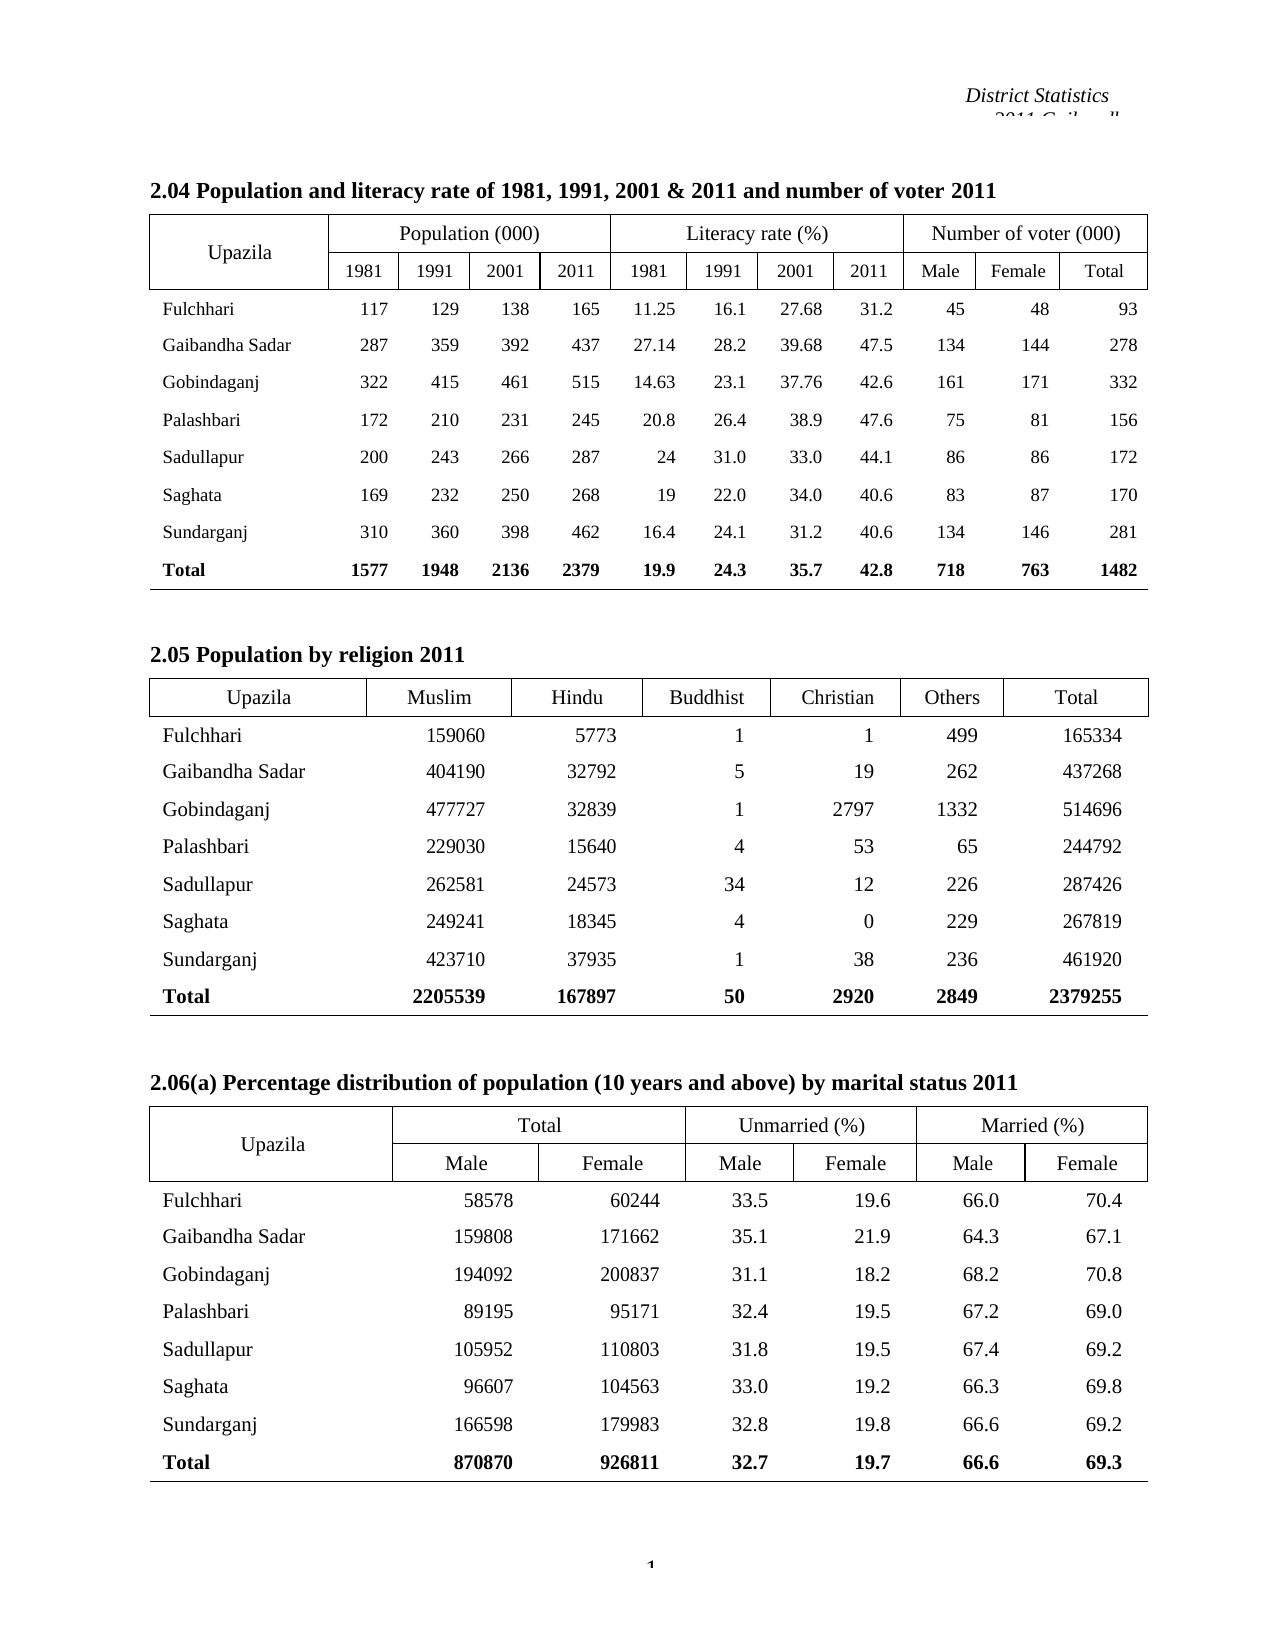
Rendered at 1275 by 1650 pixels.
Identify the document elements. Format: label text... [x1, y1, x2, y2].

table_cell 32792 [511, 753, 642, 790]
table_cell 66.0 [916, 1182, 1025, 1218]
table_cell Gobindaganj [150, 1255, 393, 1293]
table_cell Sundarganj [150, 940, 367, 978]
table_cell 96607 [393, 1368, 539, 1405]
table_header Total [393, 1107, 685, 1143]
table_cell 89195 [393, 1293, 539, 1330]
table_cell 437268 [1004, 753, 1148, 790]
table_cell Sundarganj [150, 1405, 393, 1443]
table_cell 870870 [393, 1443, 539, 1481]
table_cell 19.6 [794, 1182, 916, 1218]
table_cell 24573 [511, 865, 642, 903]
table_header Christian [771, 679, 900, 716]
table_cell 718 [904, 552, 975, 589]
table_cell 68.2 [916, 1255, 1025, 1293]
table_cell 27.68 [757, 290, 833, 326]
table_cell 165 [540, 290, 610, 326]
table_cell 1991 [399, 253, 469, 289]
table_cell 14.63 [610, 364, 687, 401]
table_cell 134 [904, 326, 975, 364]
table_cell 398 [469, 514, 540, 552]
table_cell 244792 [1004, 828, 1148, 865]
table_cell 5773 [511, 717, 642, 753]
table_cell Fulchhari [150, 290, 328, 326]
table_cell 37935 [511, 940, 642, 978]
table_cell 42.8 [833, 552, 903, 589]
list Population and literacy rate of 1981, 1991, 2001 & 2011 and number of voter 2011 [150, 177, 1175, 204]
table_cell 1332 [900, 790, 1004, 828]
table_cell Sadullapur [150, 1330, 393, 1368]
table_cell 129 [399, 290, 469, 326]
table_cell 22.0 [687, 476, 757, 514]
table_cell 31.0 [687, 439, 757, 476]
table_cell 40.6 [833, 514, 903, 552]
table_cell 32.7 [685, 1443, 794, 1481]
table_cell 20.8 [610, 401, 687, 439]
table_cell Sadullapur [150, 865, 367, 903]
table_cell 39.68 [757, 326, 833, 364]
table_cell 236 [900, 940, 1004, 978]
table_cell 2011 [834, 253, 903, 289]
table_cell 35.1 [685, 1218, 794, 1255]
table_cell 461920 [1004, 940, 1148, 978]
table_cell 32.4 [685, 1293, 794, 1330]
table_cell 229 [900, 903, 1004, 940]
table_header Number of voter (000) [904, 215, 1147, 252]
table_cell Male [904, 253, 975, 289]
table_cell 249241 [367, 903, 511, 940]
table_cell 69.0 [1025, 1293, 1148, 1330]
table_cell 266 [469, 439, 540, 476]
table_cell 66.3 [916, 1368, 1025, 1405]
table_cell 33.0 [685, 1368, 794, 1405]
list Population by religion 2011 [150, 641, 1175, 667]
table_cell 322 [328, 364, 399, 401]
table_cell 1 [643, 717, 771, 753]
table_cell 514696 [1004, 790, 1148, 828]
table_cell 31.1 [685, 1255, 794, 1293]
table_cell 64.3 [916, 1218, 1025, 1255]
table_cell 87 [975, 476, 1060, 514]
table_cell 2797 [771, 790, 900, 828]
table_cell 268 [540, 476, 610, 514]
table_cell 28.2 [687, 326, 757, 364]
table_cell 287426 [1004, 865, 1148, 903]
table_cell 171 [975, 364, 1060, 401]
table_cell 1 [643, 940, 771, 978]
table_cell 392 [469, 326, 540, 364]
table_cell 287 [540, 439, 610, 476]
table_cell 60244 [539, 1182, 685, 1218]
table_cell 1 [771, 717, 900, 753]
table_cell 42.6 [833, 364, 903, 401]
table_cell 2011 [541, 253, 610, 289]
table_cell 461 [469, 364, 540, 401]
table_cell 26.4 [687, 401, 757, 439]
table_cell 32839 [511, 790, 642, 828]
table_cell 19 [771, 753, 900, 790]
table_cell 1991 [687, 253, 757, 289]
table_cell 44.1 [833, 439, 903, 476]
table_header Upazila [150, 679, 366, 716]
table_cell 200837 [539, 1255, 685, 1293]
table_cell 262581 [367, 865, 511, 903]
table_cell 34.0 [757, 476, 833, 514]
table_cell 18345 [511, 903, 642, 940]
table_cell 169 [328, 476, 399, 514]
table_cell 138 [469, 290, 540, 326]
table_cell Palashbari [150, 1293, 393, 1330]
table_cell 34 [643, 865, 771, 903]
table_cell 19.9 [610, 552, 687, 589]
table_cell 33.5 [685, 1182, 794, 1218]
table_cell 515 [540, 364, 610, 401]
table_cell 2379255 [1004, 978, 1148, 1015]
table_cell Palashbari [150, 401, 328, 439]
table_cell 159808 [393, 1218, 539, 1255]
table_cell 19 [610, 476, 687, 514]
table_cell 171662 [539, 1218, 685, 1255]
table_header Population (000) [329, 215, 610, 252]
table_cell 415 [399, 364, 469, 401]
table_cell Gaibandha Sadar [150, 1218, 393, 1255]
table_cell Fulchhari [150, 1182, 393, 1218]
table_cell 499 [900, 717, 1004, 753]
table_cell 70.8 [1025, 1255, 1148, 1293]
table_cell 2001 [470, 253, 539, 289]
table_cell 5 [643, 753, 771, 790]
table_cell 69.3 [1025, 1443, 1148, 1481]
table_cell 262 [900, 753, 1004, 790]
table_cell 1981 [611, 253, 686, 289]
table_cell 67.1 [1025, 1218, 1148, 1255]
table_header Buddhist [643, 679, 770, 716]
table_cell 50 [643, 978, 771, 1015]
table_cell 38 [771, 940, 900, 978]
table_cell Gaibandha Sadar [150, 753, 367, 790]
table_cell Palashbari [150, 828, 367, 865]
table_header Married (%) [917, 1107, 1147, 1143]
table_cell 104563 [539, 1368, 685, 1405]
table_header Hindu [512, 679, 642, 716]
table_cell 105952 [393, 1330, 539, 1368]
table_cell 70.4 [1025, 1182, 1148, 1218]
table_cell 19.5 [794, 1293, 916, 1330]
table_cell 47.5 [833, 326, 903, 364]
table_cell 179983 [539, 1405, 685, 1443]
table_header Upazila [150, 1107, 392, 1181]
table_cell 477727 [367, 790, 511, 828]
table_cell 35.7 [757, 552, 833, 589]
table_cell Total [150, 978, 367, 1015]
table_cell 194092 [393, 1255, 539, 1293]
table_header Literacy rate (%) [611, 215, 903, 252]
table_cell 1981 [329, 253, 398, 289]
table_cell 117 [328, 290, 399, 326]
table_cell 229030 [367, 828, 511, 865]
table_cell 161 [904, 364, 975, 401]
table_cell 95171 [539, 1293, 685, 1330]
table_cell 360 [399, 514, 469, 552]
table_cell 359 [399, 326, 469, 364]
table_cell Male [686, 1144, 793, 1181]
table_cell 69.8 [1025, 1368, 1148, 1405]
table_cell Total [1060, 253, 1147, 289]
table_cell 0 [771, 903, 900, 940]
table_cell Female [976, 253, 1059, 289]
table_cell 4 [643, 828, 771, 865]
table_cell 66.6 [916, 1443, 1025, 1481]
table_cell 12 [771, 865, 900, 903]
table_cell 40.6 [833, 476, 903, 514]
table_cell 232 [399, 476, 469, 514]
table_cell Fulchhari [150, 717, 367, 753]
table_cell 86 [975, 439, 1060, 476]
table_cell 1 [643, 790, 771, 828]
table_cell 1948 [399, 552, 469, 589]
table_cell 1482 [1060, 552, 1148, 589]
table_cell 4 [643, 903, 771, 940]
table_cell 110803 [539, 1330, 685, 1368]
table_cell 23.1 [687, 364, 757, 401]
table_cell 37.76 [757, 364, 833, 401]
table_cell 11.25 [610, 290, 687, 326]
table_cell 134 [904, 514, 975, 552]
table_cell 38.9 [757, 401, 833, 439]
table_cell 24.3 [687, 552, 757, 589]
table_cell 245 [540, 401, 610, 439]
table_cell 226 [900, 865, 1004, 903]
table_header Muslim [367, 679, 511, 716]
table_cell Male [393, 1144, 538, 1181]
table_cell Saghata [150, 476, 328, 514]
table_cell 16.4 [610, 514, 687, 552]
table_cell 332 [1060, 364, 1148, 401]
table_cell Saghata [150, 1368, 393, 1405]
table_cell 93 [1060, 290, 1148, 326]
table_cell 172 [328, 401, 399, 439]
table_cell 2920 [771, 978, 900, 1015]
table_cell 763 [975, 552, 1060, 589]
table_cell 24.1 [687, 514, 757, 552]
table_cell Total [150, 1443, 393, 1481]
table_cell 156 [1060, 401, 1148, 439]
table_cell Gobindaganj [150, 790, 367, 828]
table_cell 67.4 [916, 1330, 1025, 1368]
table_cell 172 [1060, 439, 1148, 476]
table_cell 83 [904, 476, 975, 514]
table_cell 47.6 [833, 401, 903, 439]
table_cell 243 [399, 439, 469, 476]
table_header Total [1004, 679, 1148, 716]
table_cell 310 [328, 514, 399, 552]
table_cell 27.14 [610, 326, 687, 364]
table_cell 45 [904, 290, 975, 326]
table_cell 67.2 [916, 1293, 1025, 1330]
table_cell 18.2 [794, 1255, 916, 1293]
table_header Unmarried (%) [686, 1107, 916, 1143]
table_cell Female [794, 1144, 916, 1181]
table_cell 146 [975, 514, 1060, 552]
table_cell 53 [771, 828, 900, 865]
table_cell 69.2 [1025, 1405, 1148, 1443]
table_cell 144 [975, 326, 1060, 364]
table_cell Sadullapur [150, 439, 328, 476]
table_cell 75 [904, 401, 975, 439]
table_cell 24 [610, 439, 687, 476]
table_cell Male [917, 1144, 1024, 1181]
table_cell 159060 [367, 717, 511, 753]
table_cell Gobindaganj [150, 364, 328, 401]
table_cell 2205539 [367, 978, 511, 1015]
table_cell 200 [328, 439, 399, 476]
table_cell 926811 [539, 1443, 685, 1481]
table_cell 2136 [469, 552, 540, 589]
table_cell 58578 [393, 1182, 539, 1218]
table_cell Female [539, 1144, 685, 1181]
table_cell 287 [328, 326, 399, 364]
table_cell 278 [1060, 326, 1148, 364]
table_cell 66.6 [916, 1405, 1025, 1443]
table_cell 167897 [511, 978, 642, 1015]
table_cell 437 [540, 326, 610, 364]
table_cell 81 [975, 401, 1060, 439]
table_cell 250 [469, 476, 540, 514]
table_cell 281 [1060, 514, 1148, 552]
table_cell 165334 [1004, 717, 1148, 753]
table_cell 2379 [540, 552, 610, 589]
table_cell Sundarganj [150, 514, 328, 552]
table_cell 65 [900, 828, 1004, 865]
table_cell 170 [1060, 476, 1148, 514]
table_cell 19.8 [794, 1405, 916, 1443]
table_cell 33.0 [757, 439, 833, 476]
table_cell 1577 [328, 552, 399, 589]
table_cell 462 [540, 514, 610, 552]
table_cell 15640 [511, 828, 642, 865]
table_cell Female [1026, 1144, 1147, 1181]
table_cell 19.7 [794, 1443, 916, 1481]
table_cell Saghata [150, 903, 367, 940]
table_cell 423710 [367, 940, 511, 978]
text 2.06(a) Percentage distribution of population (10 years and above) by marital status 2011 [150, 1069, 1175, 1095]
table_cell 31.8 [685, 1330, 794, 1368]
table_cell 16.1 [687, 290, 757, 326]
table_cell 210 [399, 401, 469, 439]
table_cell 404190 [367, 753, 511, 790]
table_cell 86 [904, 439, 975, 476]
table_cell Total [150, 552, 328, 589]
table_header Upazila [150, 215, 328, 289]
table_cell 19.2 [794, 1368, 916, 1405]
table_cell 32.8 [685, 1405, 794, 1443]
table_cell 31.2 [833, 290, 903, 326]
table_cell 19.5 [794, 1330, 916, 1368]
table_cell Gaibandha Sadar [150, 326, 328, 364]
table_cell 69.2 [1025, 1330, 1148, 1368]
table_cell 166598 [393, 1405, 539, 1443]
table_cell 21.9 [794, 1218, 916, 1255]
table_cell 31.2 [757, 514, 833, 552]
table_cell 2001 [758, 253, 833, 289]
table_cell 231 [469, 401, 540, 439]
table_cell 267819 [1004, 903, 1148, 940]
table_header Others [901, 679, 1003, 716]
table_cell 48 [975, 290, 1060, 326]
table_cell 2849 [900, 978, 1004, 1015]
